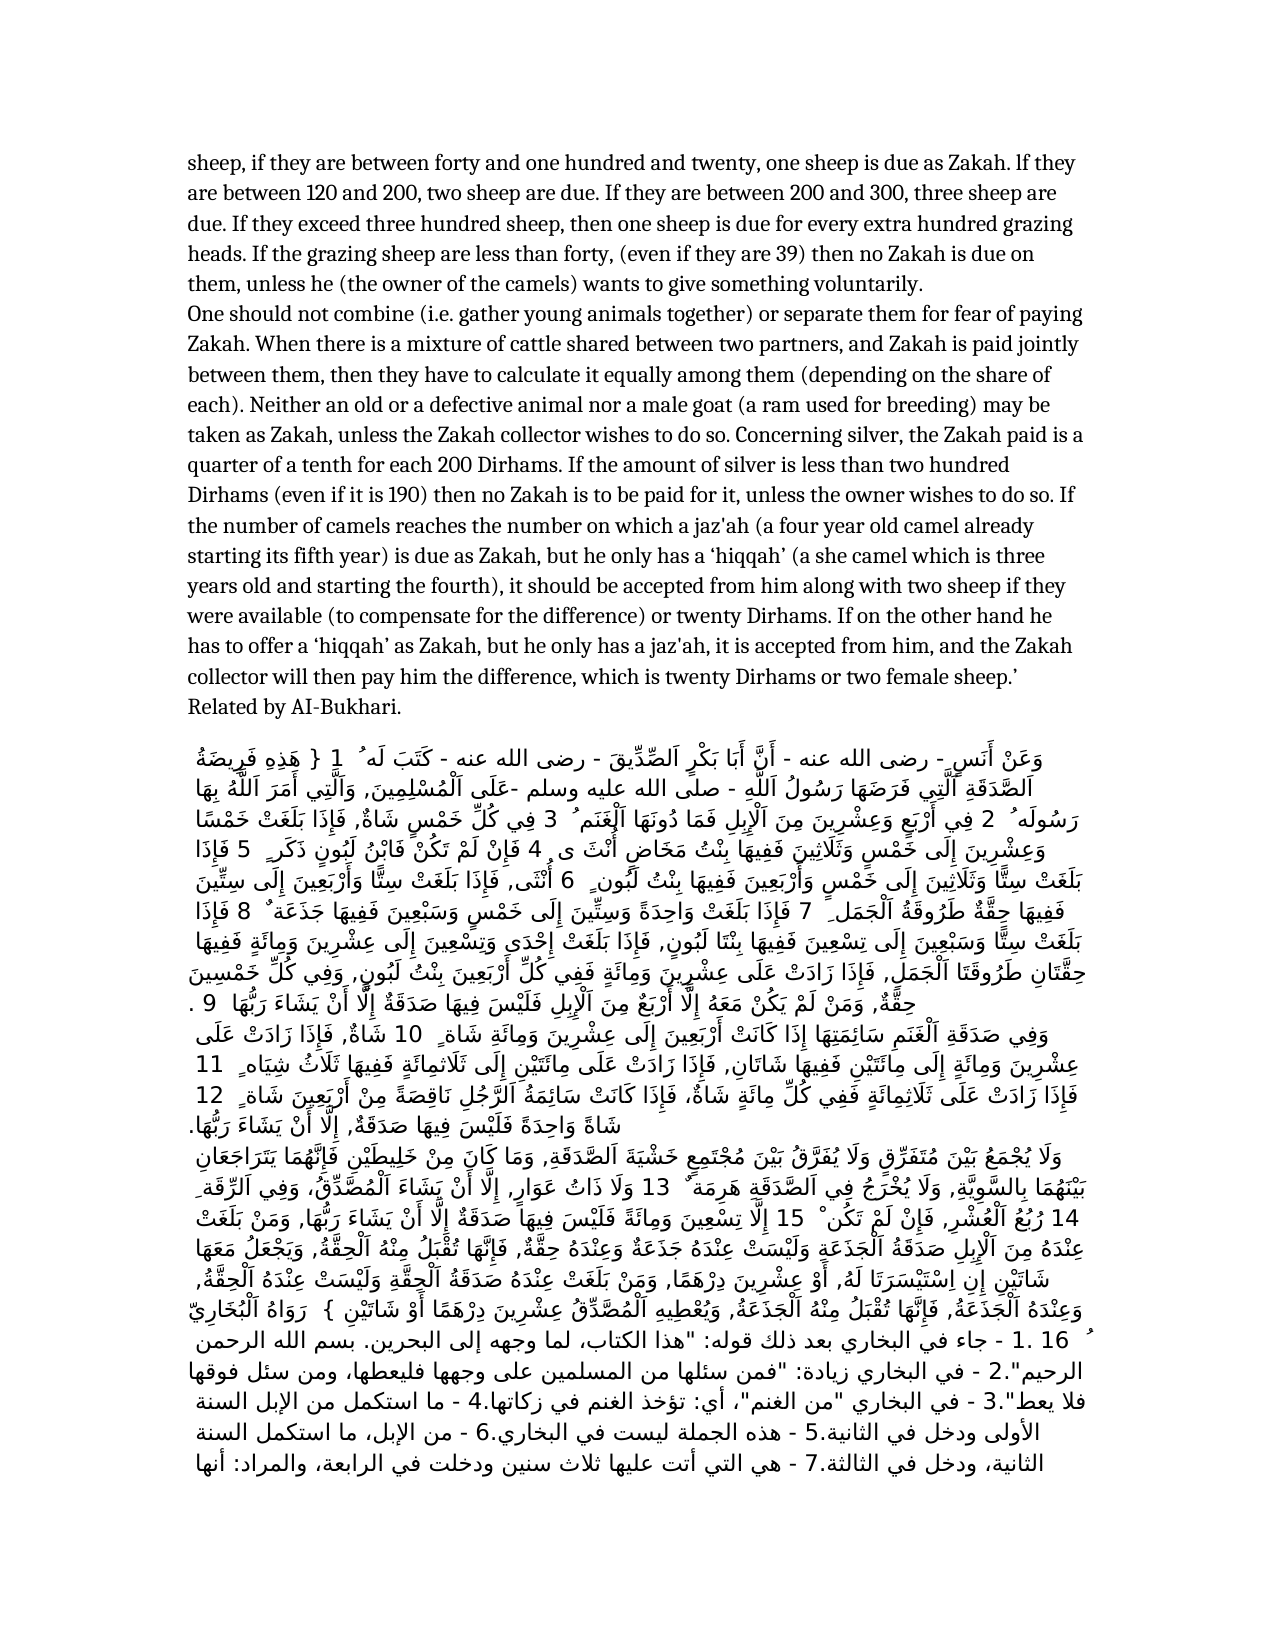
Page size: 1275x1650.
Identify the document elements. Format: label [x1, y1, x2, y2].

text [187, 150, 1087, 720]
text [187, 745, 1087, 1476]
